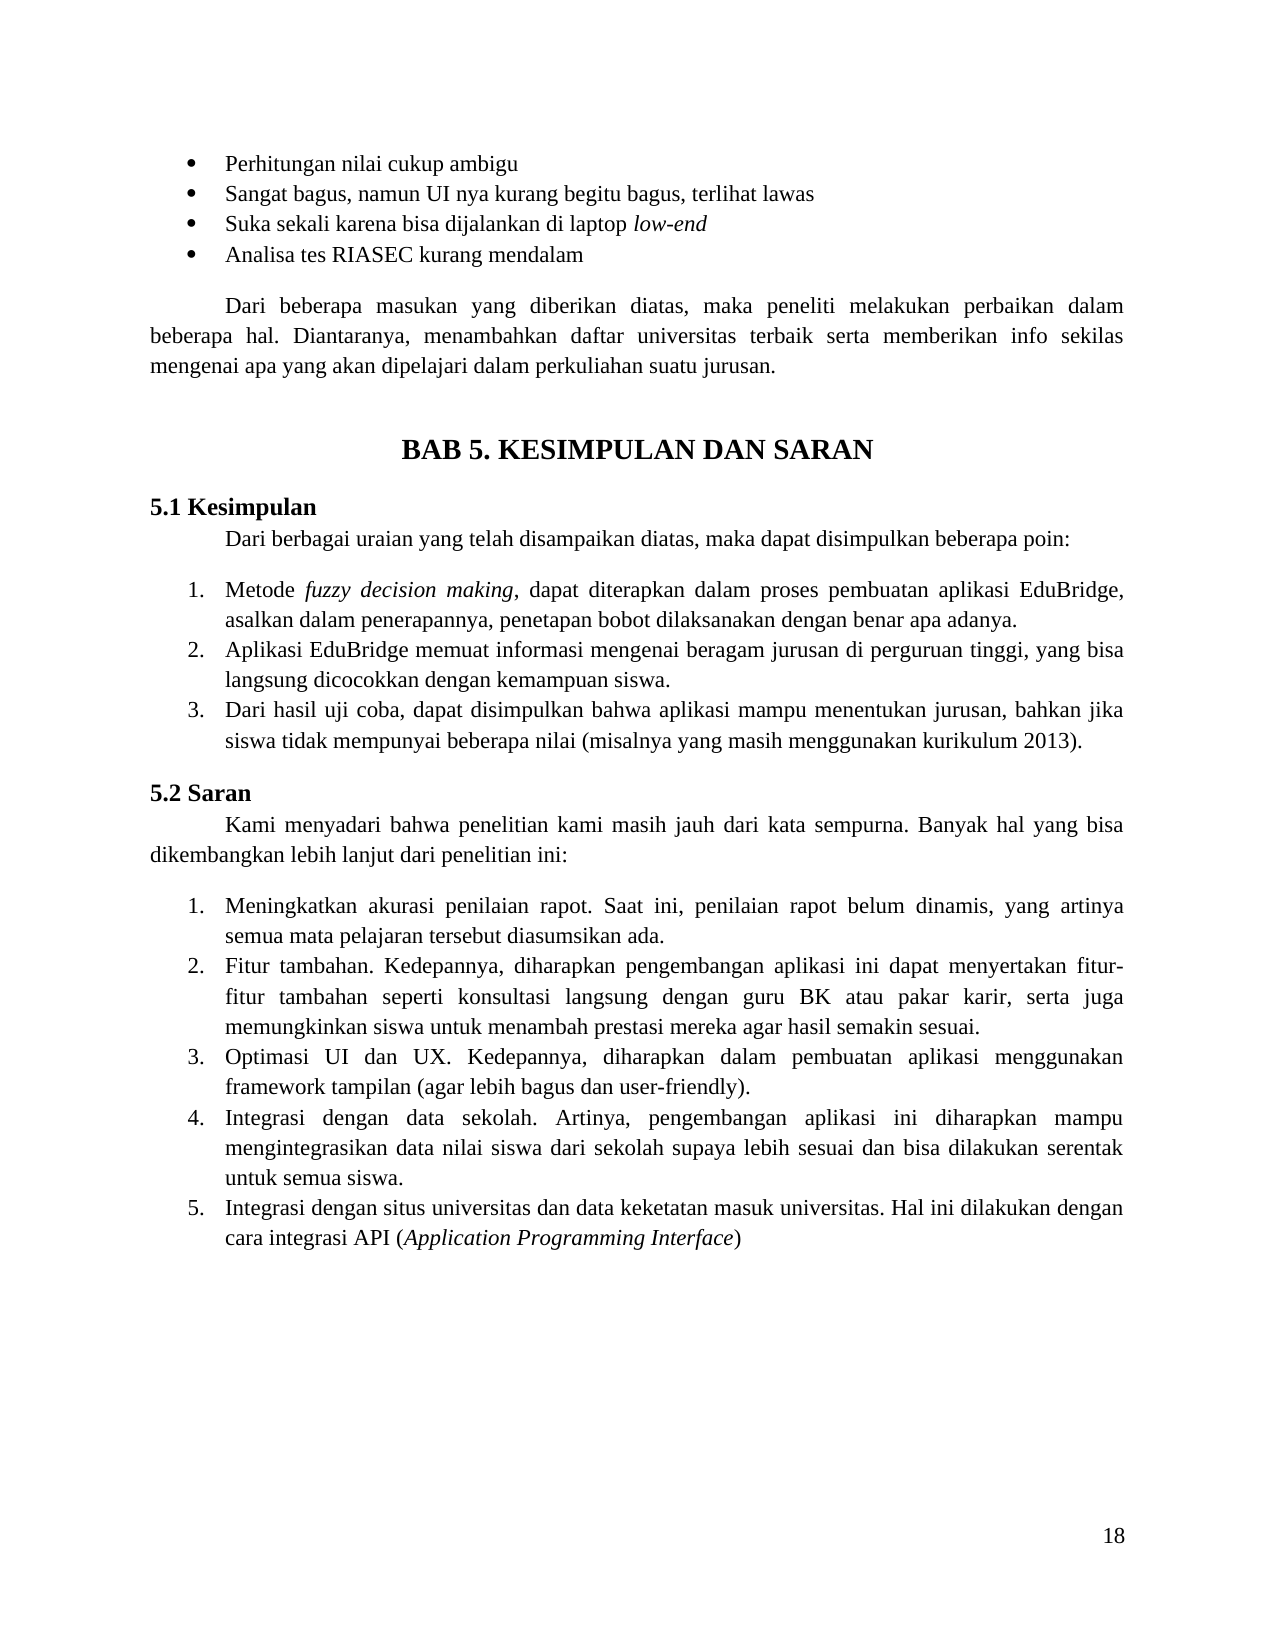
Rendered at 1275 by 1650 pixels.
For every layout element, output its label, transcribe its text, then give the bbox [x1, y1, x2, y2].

list Perhitungan nilai cukup ambigu [187, 150, 1125, 176]
list Dari hasil uji coba, dapat disimpulkan bahwa aplikasi mampu menentukan jurusan, bahkan jika siswa tidak mempunyai beberapa nilai (misalnya yang masih menggunakan kurikulum 2013). [187, 697, 1125, 753]
list Meningkatkan akurasi penilaian rapot. Saat ini, penilaian rapot belum dinamis, yang artinya semua mata pelajaran tersebut diasumsikan ada. [187, 892, 1125, 949]
list Aplikasi EduBridge memuat informasi mengenai beragam jurusan di perguruan tinggi, yang bisa langsung dicocokkan dengan kemampuan siswa. [187, 636, 1125, 693]
text Kami menyadari bahwa penelitian kami masih jauh dari kata sempurna. Banyak hal yang bisa dikembangkan lebih lanjut dari penelitian ini: [150, 811, 1125, 867]
text Dari berbagai uraian yang telah disampaikan diatas, maka dapat disimpulkan beberapa poin: [150, 525, 1125, 551]
list Optimasi UI dan UX. Kedepannya, diharapkan dalam pembuatan aplikasi menggunakan framework tampilan (agar lebih bagus dan user-friendly). [187, 1043, 1125, 1100]
list Integrasi dengan data sekolah. Artinya, pengembangan aplikasi ini diharapkan mampu mengintegrasikan data nilai siswa dari sekolah supaya lebih sesuai dan bisa dilakukan serentak untuk semua siswa. [187, 1103, 1125, 1190]
list Metode fuzzy decision making, dapat diterapkan dalam proses pembuatan aplikasi EduBridge, asalkan dalam penerapannya, penetapan bobot dilaksanakan dengan benar apa adanya. [187, 576, 1125, 632]
list Analisa tes RIASEC kurang mendalam [187, 241, 1125, 267]
text Dari beberapa masukan yang diberikan diatas, maka peneliti melakukan perbaikan dalam beberapa hal. Diantaranya, menambahkan daftar universitas terbaik serta memberikan info sekilas mengenai apa yang akan dipelajari dalam perkuliahan suatu jurusan. [150, 292, 1125, 378]
subtitle 5.1 Kesimpulan [150, 492, 1125, 520]
subtitle BAB 5. KESIMPULAN DAN SARAN [150, 432, 1125, 466]
subtitle 5.2 Saran [150, 778, 1125, 807]
list Fitur tambahan. Kedepannya, diharapkan pengembangan aplikasi ini dapat menyertakan fitur-fitur tambahan seperti konsultasi langsung dengan guru BK atau pakar karir, serta juga memungkinkan siswa untuk menambah prestasi mereka agar hasil semakin sesuai. [187, 952, 1125, 1039]
list Integrasi dengan situs universitas dan data keketatan masuk universitas. Hal ini dilakukan dengan cara integrasi API (Application Programming Interface) [187, 1194, 1125, 1251]
list Suka sekali karena bisa dijalankan di laptop low-end [187, 210, 1125, 237]
list Sangat bagus, namun UI nya kurang begitu bagus, terlihat lawas [187, 180, 1125, 207]
